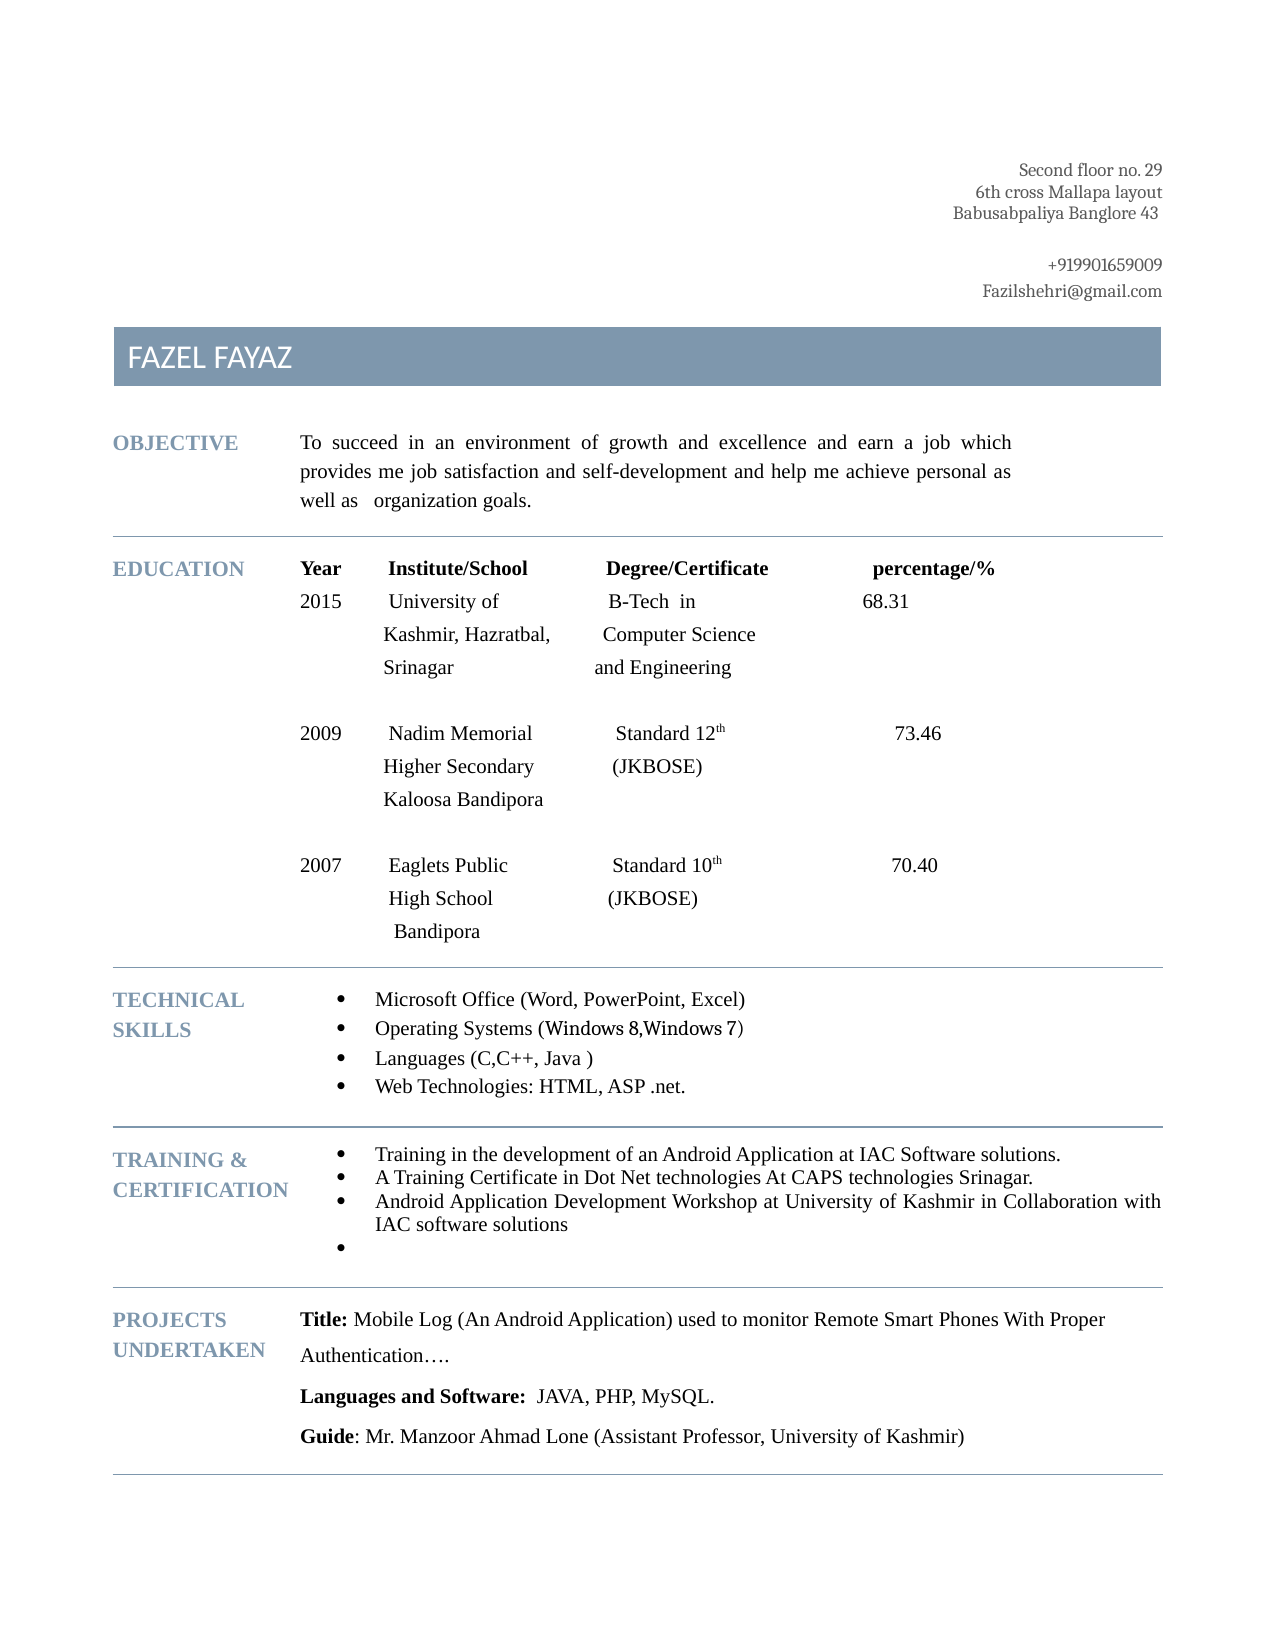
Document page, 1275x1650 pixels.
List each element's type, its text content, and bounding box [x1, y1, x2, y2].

table_cell Title: Mobile Log (An Android Application) used to monitor Remote Smart Phones With Proper Authentication…. Languages and Software: JAVA, PHP, MySQL. Guide: Mr. Manzoor Ahmad Lone (Assistant Professor, University of Kashmir) [300, 1288, 1162, 1473]
table_cell Microsoft Office (Word, PowerPoint, Excel) Operating Systems (Windows 8,Windows 7) Languages (C,C++, Java ) Web Technologies: HTML, ASP .net. [300, 968, 1162, 1126]
table_cell TECHNICAL sKILLS [113, 968, 298, 1126]
table_cell Training & Certification [113, 1128, 298, 1287]
table_cell Training in the development of an Android Application at IAC Software solutions. A Training Certificate in Dot Net technologies At CAPS technologies Srinagar. Android Application Development Workshop at University of Kashmir in Collaboration with IAC software solutions [300, 1128, 1162, 1287]
table_header To succeed in an environment of growth and excellence and earn a job which provides me job satisfaction and self-development and help me achieve personal as well as organization goals. [300, 411, 1162, 536]
table_header Objective [113, 411, 298, 536]
table_cell Year Institute/School Degree/Certificate percentage/% 2015 University of B-Tech in 68.31 Kashmir, Hazratbal, Computer Science Srinagar and Engineering 2009 Nadim Memorial Standard 12th 73.46 Higher Secondary (JKBOSE) Kaloosa Bandipora 2007 Eaglets Public Standard 10th 70.40 High School (JKBOSE) Bandipora [300, 537, 1162, 967]
table_cell PROJECTS Undertaken [113, 1288, 298, 1473]
table_cell EDUCATION [113, 537, 298, 967]
